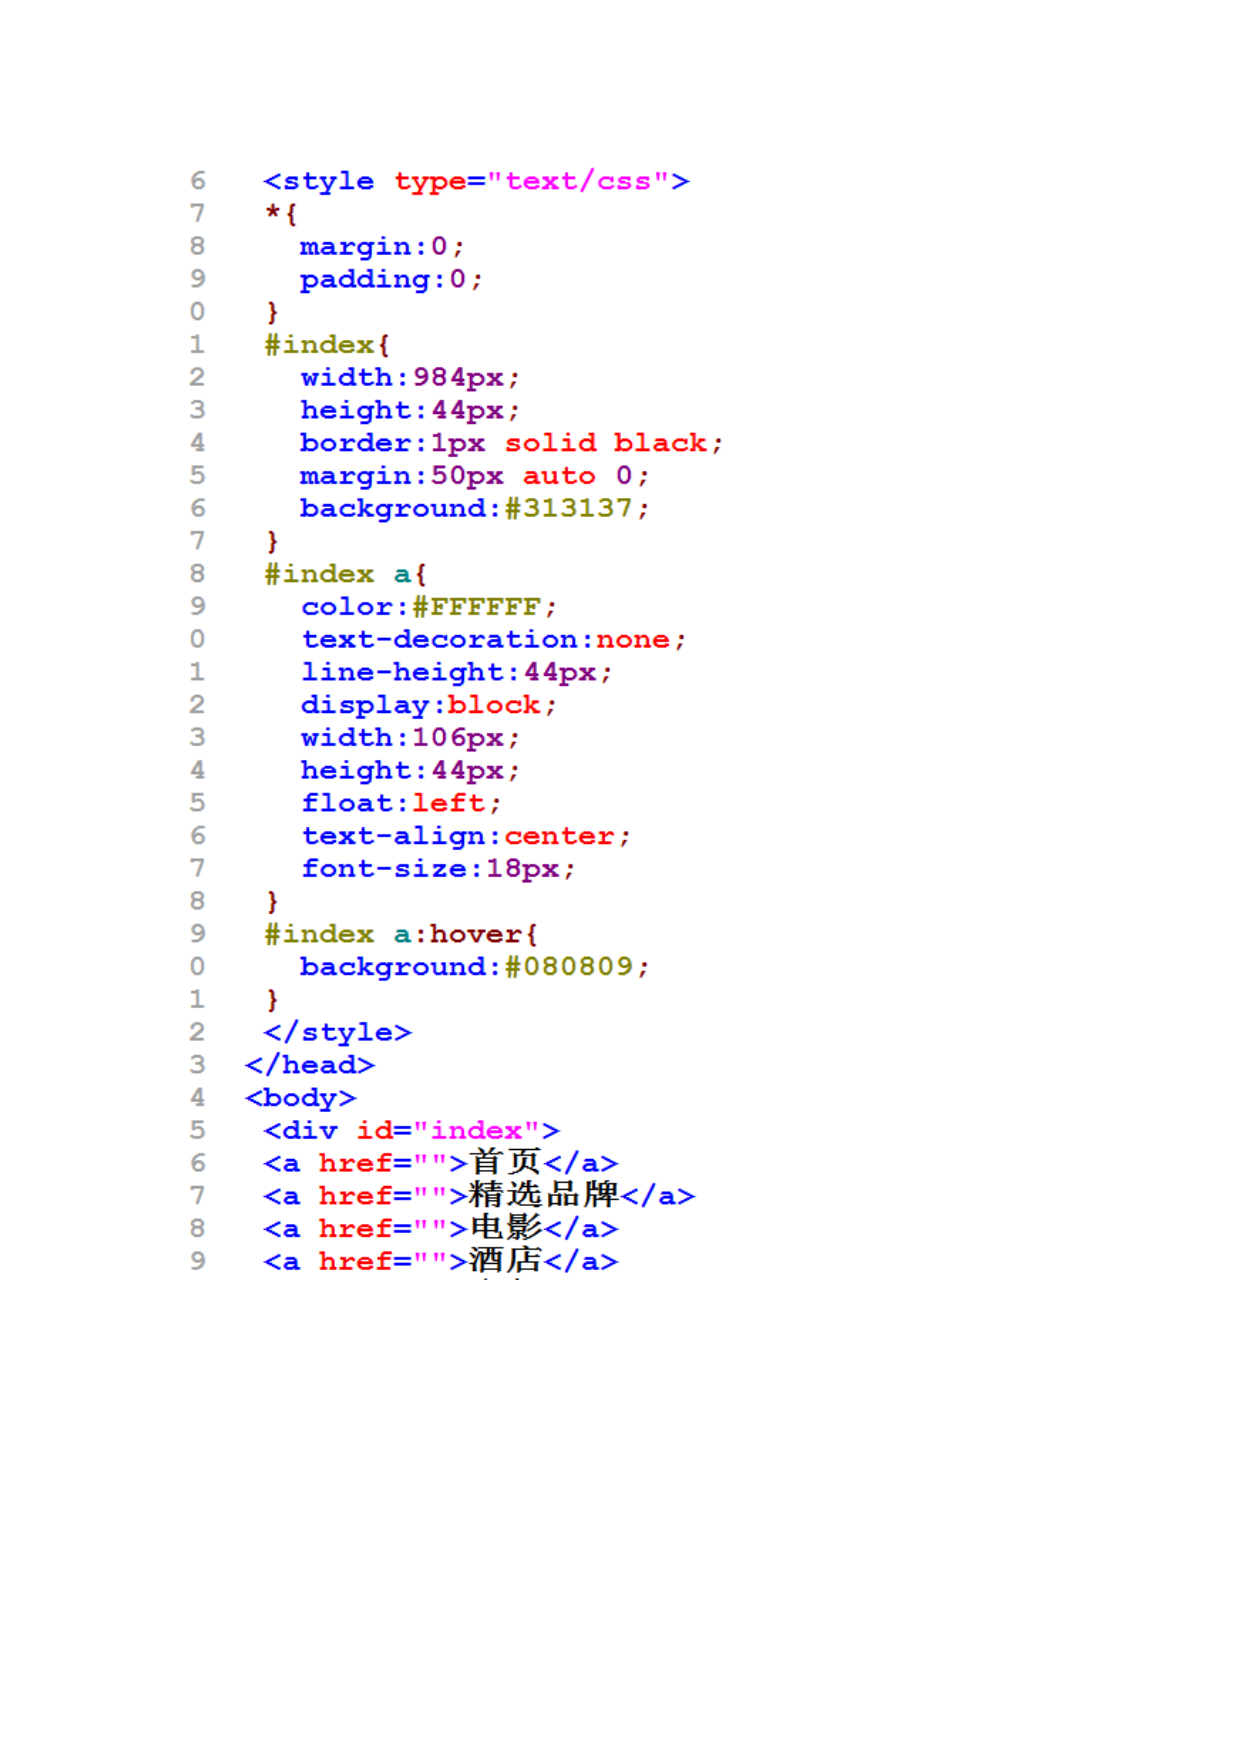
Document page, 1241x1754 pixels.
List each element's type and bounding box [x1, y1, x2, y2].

picture [187, 162, 1052, 1280]
